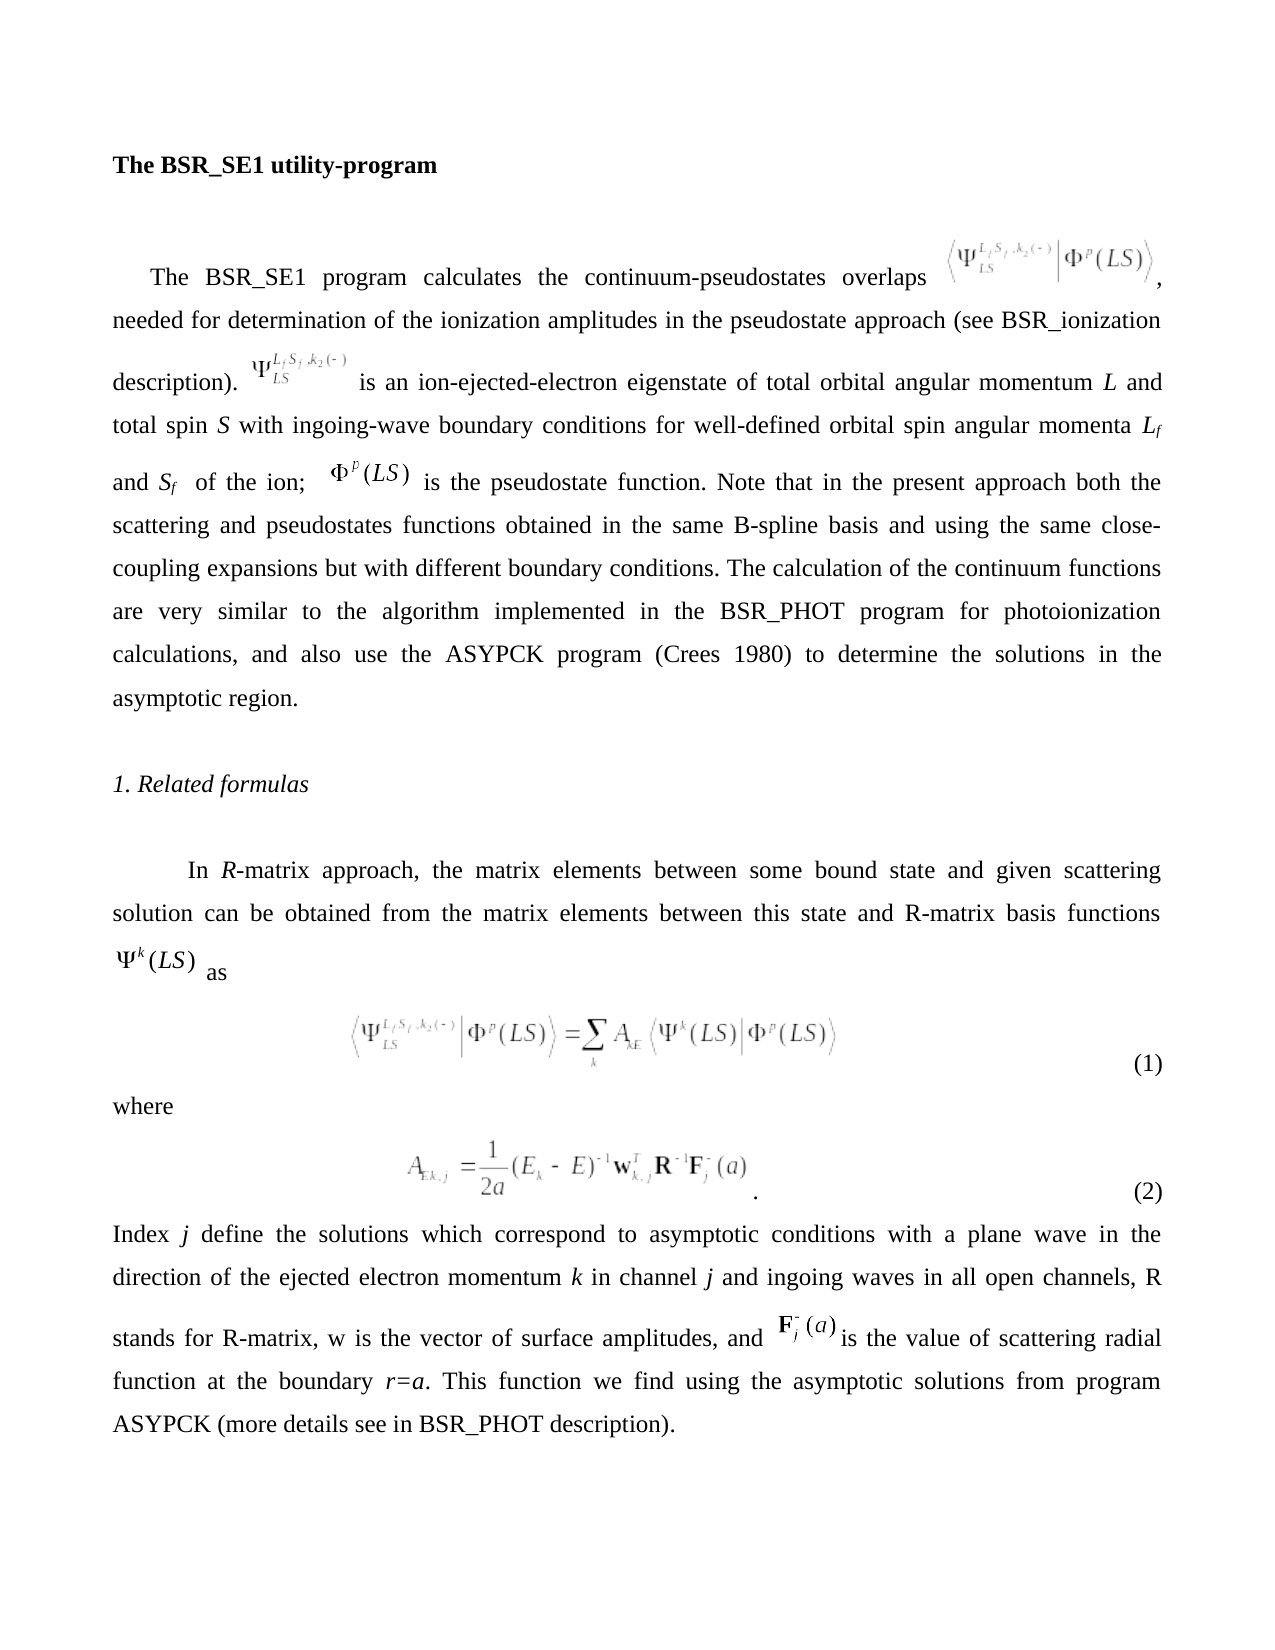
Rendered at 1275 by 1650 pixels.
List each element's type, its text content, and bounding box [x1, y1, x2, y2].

text 1. Related formulas [112, 769, 1162, 798]
text In R-matrix approach, the matrix elements between some bound state and given scattering solution can be obtained from the matrix elements between this state and R-matrix basis functions as [112, 855, 1162, 986]
text where [112, 1091, 1162, 1120]
text The BSR_SE1 utility-program [112, 150, 1162, 179]
text The BSR_SE1 program calculates the continuum-pseudostates overlaps , needed for determination of the ionization amplitudes in the pseudostate approach (see BSR_ionization description). is an ion-ejected-electron eigenstate of total orbital angular momentum L and total spin S with ingoing-wave boundary conditions for well-defined orbital spin angular momenta Lf and Sf of the ion; is the pseudostate function. Note that in the present approach both the scattering and pseudostates functions obtained in the same B-spline basis and using the same close-coupling expansions but with different boundary conditions. The calculation of the continuum functions are very similar to the algorithm implemented in the BSR_PHOT program for photoionization calculations, and also use the ASYPCK program (Crees 1980) to determine the solutions in the asymptotic region. [112, 236, 1162, 711]
text . (2) [112, 1134, 1162, 1204]
text Index j define the solutions which correspond to asymptotic conditions with a plane wave in the direction of the ejected electron momentum k in channel j and ingoing waves in all open channels, R stands for R-matrix, w is the vector of surface amplitudes, and is the value of scattering radial function at the boundary r=a. This function we find using the asymptotic solutions from program ASYPCK (more details see in BSR_PHOT description). [112, 1219, 1162, 1438]
text (1) [112, 1001, 1162, 1077]
